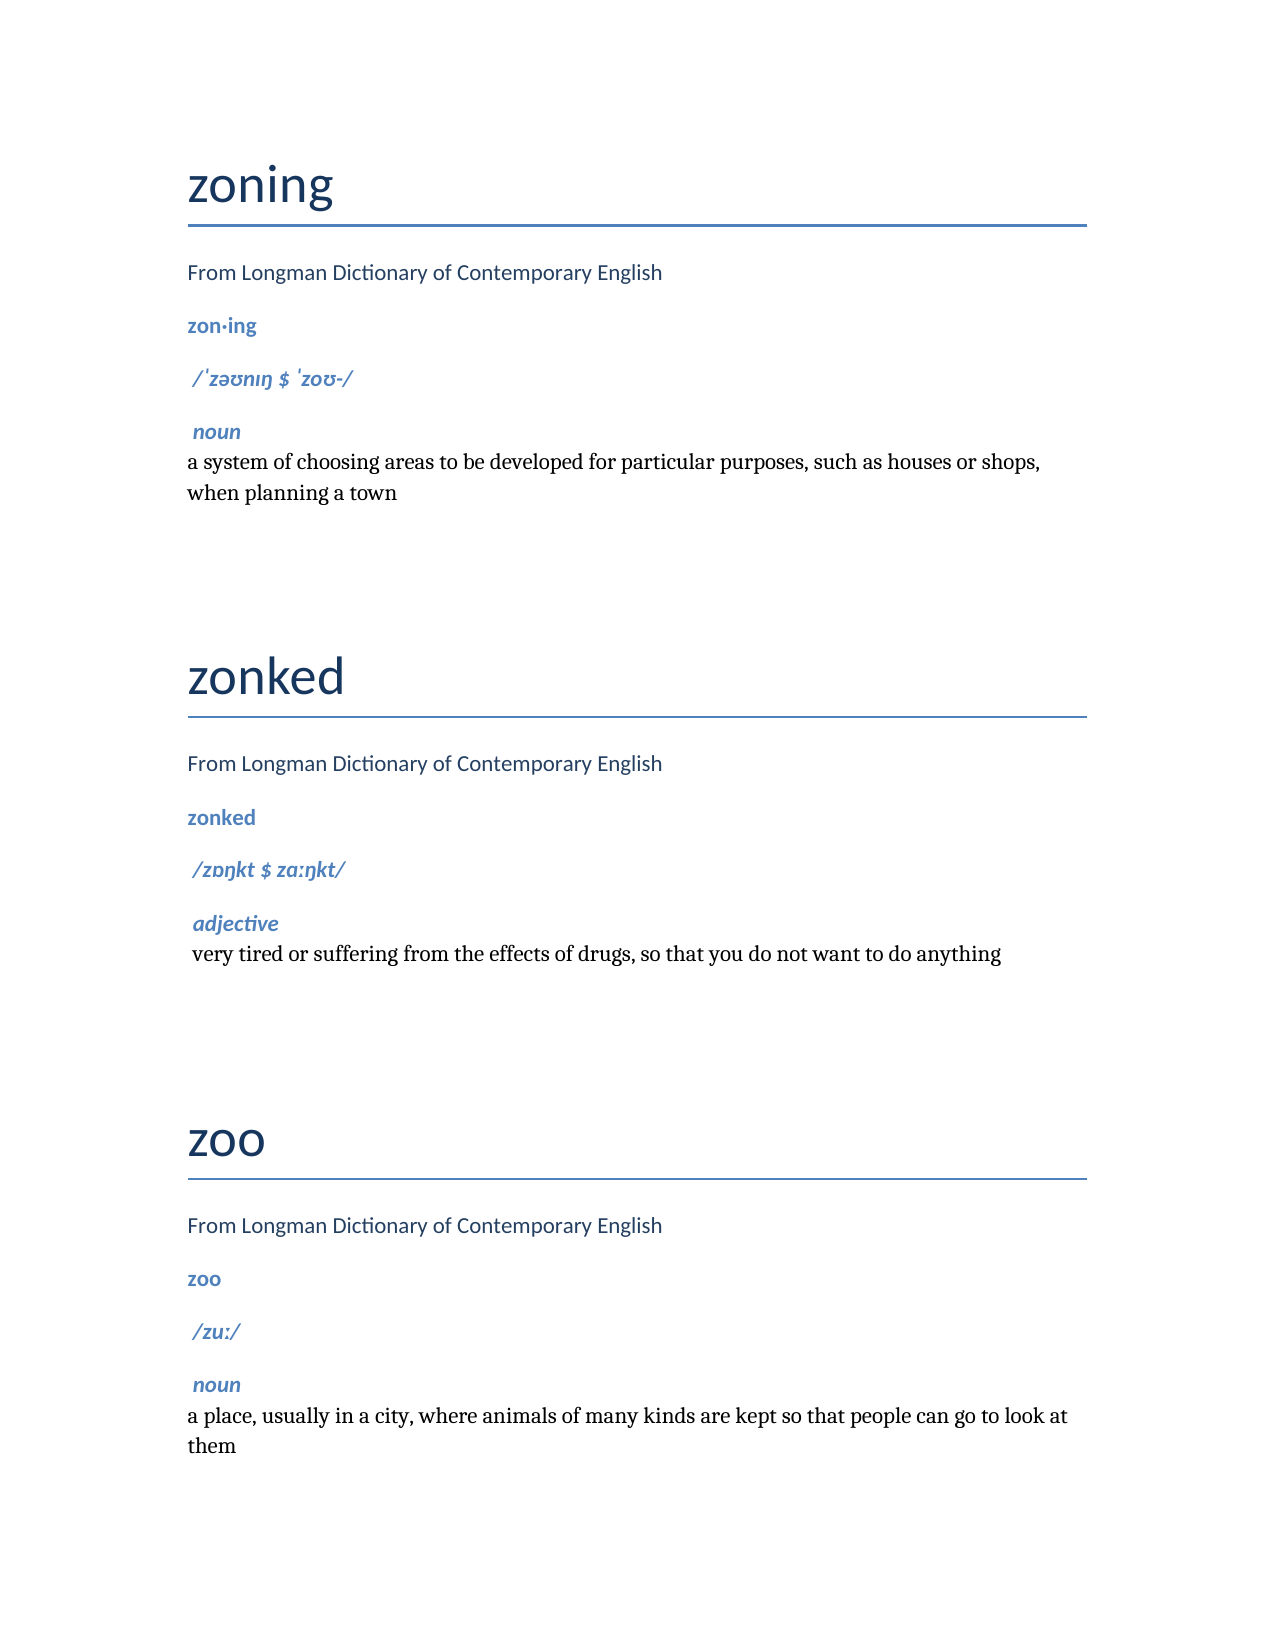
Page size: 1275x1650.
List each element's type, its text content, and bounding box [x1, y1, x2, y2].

subtitle adjective [187, 909, 1087, 937]
subtitle /ˈzəʊnɪŋ $ ˈzoʊ-/ [187, 364, 1087, 392]
text a place, usually in a city, where animals of many kinds are kept so that people can go to look at them [187, 1402, 1087, 1459]
title zoning [187, 150, 1087, 227]
subtitle zonked [187, 803, 1087, 831]
subtitle /zɒŋkt $ zɑːŋkt/ [187, 856, 1087, 884]
subtitle zon‧ing [187, 311, 1087, 339]
subtitle noun [187, 417, 1087, 445]
subtitle noun [187, 1370, 1087, 1398]
title zonked [187, 642, 1087, 718]
text very tired or suffering from the effects of drugs, so that you do not want to do anything [187, 941, 1087, 967]
subtitle /zuː/ [187, 1317, 1087, 1345]
subtitle From Longman Dictionary of Contemporary English [187, 258, 1087, 286]
subtitle zoo [187, 1264, 1087, 1292]
subtitle From Longman Dictionary of Contemporary English [187, 1211, 1087, 1239]
text a system of choosing areas to be developed for particular purposes, such as houses or shops, when planning a town [187, 449, 1087, 506]
title zoo [187, 1103, 1087, 1180]
subtitle From Longman Dictionary of Contemporary English [187, 749, 1087, 778]
